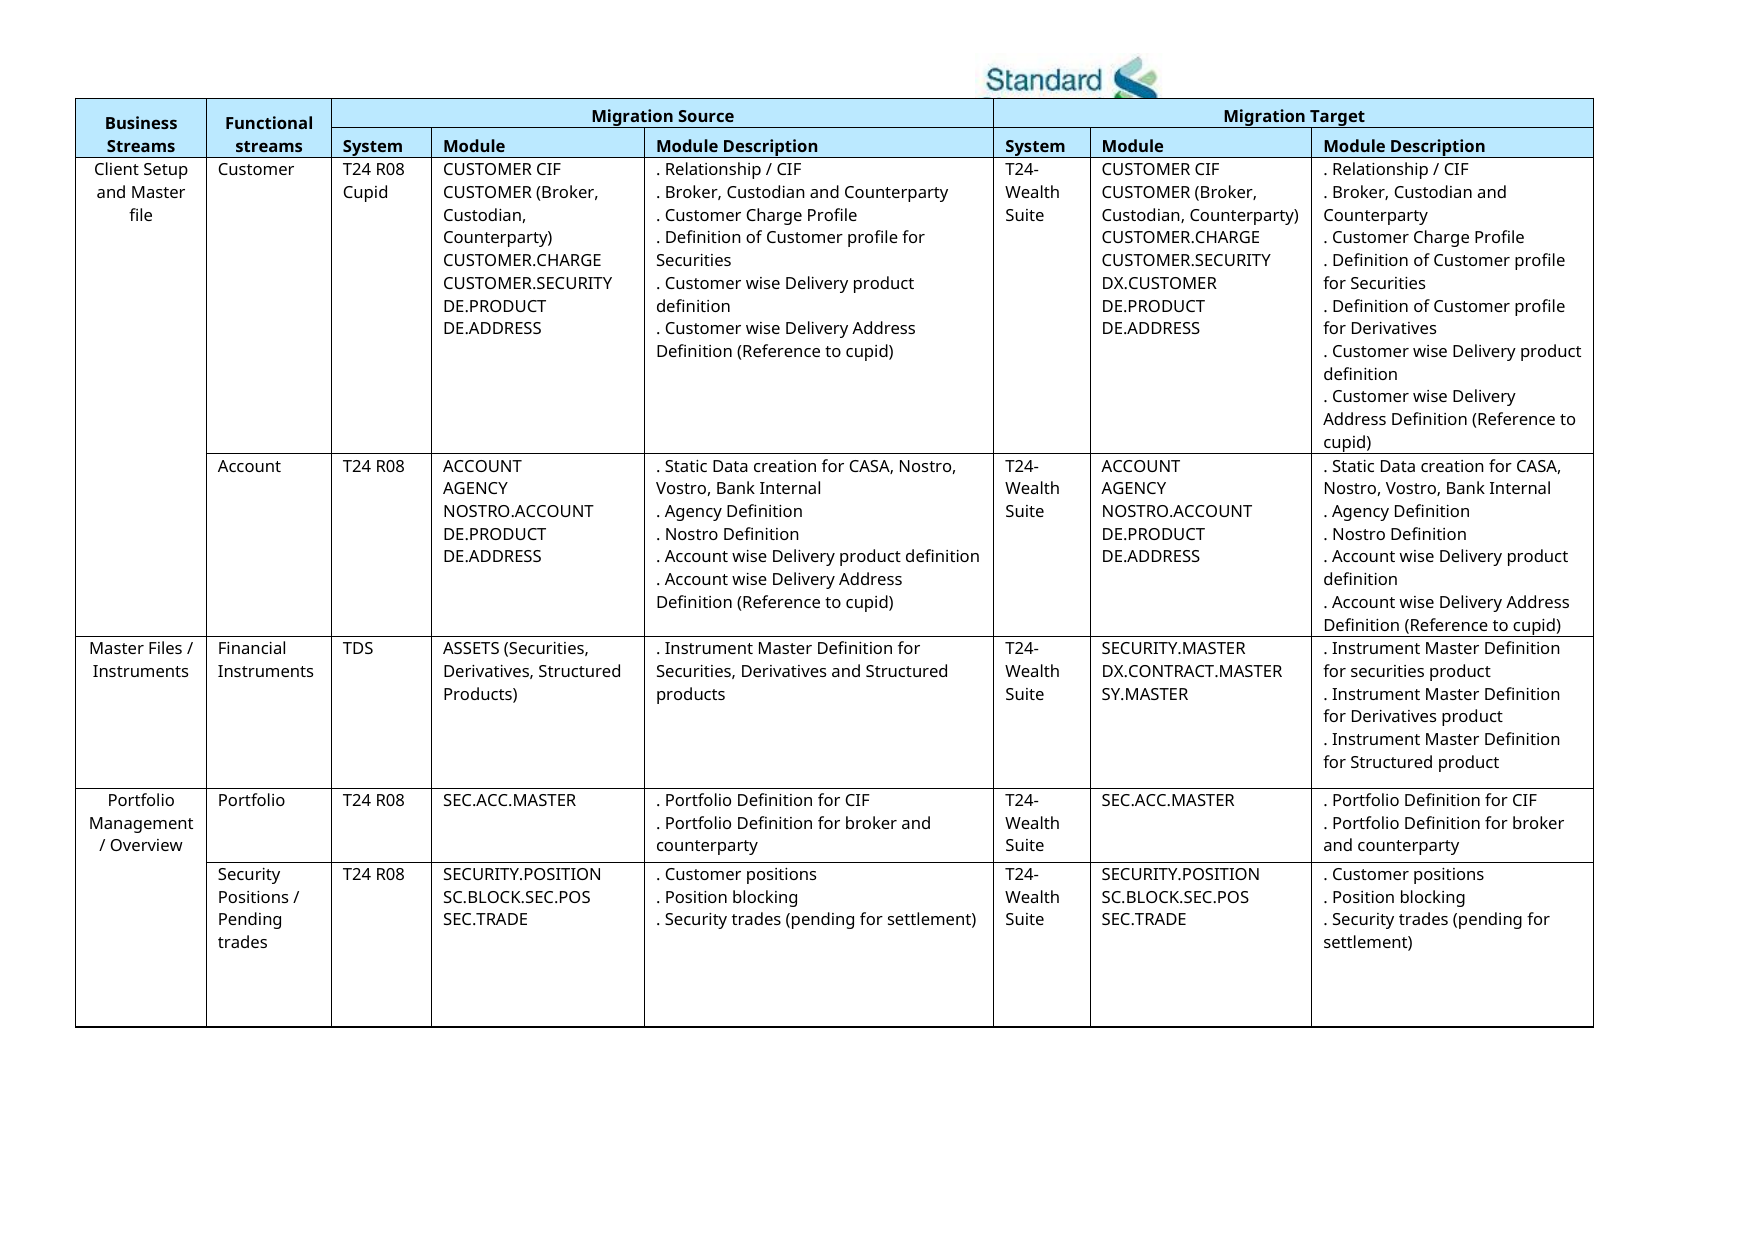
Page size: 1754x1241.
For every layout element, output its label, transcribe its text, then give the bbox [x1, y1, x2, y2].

picture [975, 53, 1163, 98]
table_cell CUSTOMER CIF CUSTOMER (Broker, Custodian, Counterparty) CUSTOMER.CHARGE CUSTOMER.SECURITY DX.CUSTOMER DE.PRODUCT DE.ADDRESS [1091, 158, 1311, 453]
table_cell Master Files / Instruments [76, 637, 206, 788]
table_cell Module Description [645, 128, 993, 157]
table_cell T24-Wealth Suite [994, 158, 1090, 453]
table_cell Portfolio [207, 789, 331, 862]
table_cell Module [432, 128, 644, 157]
table_cell . Static Data creation for CASA, Nostro, Vostro, Bank Internal . Agency Definition . Nostro Definition . Account wise Delivery product definition . Account wise Delivery Address Definition (Reference to cupid) [645, 454, 993, 636]
table_cell T24-Wealth Suite [994, 637, 1090, 788]
table_cell . Customer positions . Position blocking . Security trades (pending for settlement) [1312, 863, 1593, 1026]
table_cell . Instrument Master Definition for Securities, Derivatives and Structured products [645, 637, 993, 788]
table_cell System [332, 128, 431, 157]
table_cell SECURITY.POSITION SC.BLOCK.SEC.POS SEC.TRADE [1091, 863, 1311, 1026]
table_cell System [994, 128, 1090, 157]
table_header Migration Target [994, 99, 1593, 127]
table_cell SECURITY.MASTER DX.CONTRACT.MASTER SY.MASTER [1091, 637, 1311, 788]
table_cell . Portfolio Definition for CIF . Portfolio Definition for broker and counterparty [1312, 789, 1593, 862]
table_cell . Instrument Master Definition for securities product . Instrument Master Definition for Derivatives product . Instrument Master Definition for Structured product [1312, 637, 1593, 788]
table_cell . Relationship / CIF . Broker, Custodian and Counterparty . Customer Charge Profile . Definition of Customer profile for Securities . Definition of Customer profile for Derivatives . Customer wise Delivery product definition . Customer wise Delivery Address Definition (Reference to cupid) [1312, 158, 1593, 453]
table_cell Financial Instruments [207, 637, 331, 788]
table_header Migration Source [332, 99, 993, 127]
table_header Business Streams [76, 99, 206, 157]
table_cell T24 R08 [332, 863, 431, 1026]
table_cell Client Setup and Master file [76, 158, 206, 636]
table_cell ACCOUNT AGENCY NOSTRO.ACCOUNT DE.PRODUCT DE.ADDRESS [1091, 454, 1311, 636]
table_cell Security Positions / Pending trades [207, 863, 331, 1026]
table_cell T24-Wealth Suite [994, 789, 1090, 862]
table_cell T24 R08 [332, 454, 431, 636]
table_cell . Customer positions . Position blocking . Security trades (pending for settlement) [645, 863, 993, 1026]
table_cell Customer [207, 158, 331, 453]
table_cell . Relationship / CIF . Broker, Custodian and Counterparty . Customer Charge Profile . Definition of Customer profile for Securities . Customer wise Delivery product definition . Customer wise Delivery Address Definition (Reference to cupid) [645, 158, 993, 453]
table_cell T24-Wealth Suite [994, 454, 1090, 636]
table_cell T24 R08 Cupid [332, 158, 431, 453]
table_cell T24 R08 [332, 789, 431, 862]
table_cell SEC.ACC.MASTER [1091, 789, 1311, 862]
table_header Functional streams [207, 99, 331, 157]
table_cell SECURITY.POSITION SC.BLOCK.SEC.POS SEC.TRADE [432, 863, 644, 1026]
table_cell ASSETS (Securities, Derivatives, Structured Products) [432, 637, 644, 788]
table_cell ACCOUNT AGENCY NOSTRO.ACCOUNT DE.PRODUCT DE.ADDRESS [432, 454, 644, 636]
table_cell CUSTOMER CIF CUSTOMER (Broker, Custodian, Counterparty) CUSTOMER.CHARGE CUSTOMER.SECURITY DE.PRODUCT DE.ADDRESS [432, 158, 644, 453]
table_cell SEC.ACC.MASTER [432, 789, 644, 862]
table_cell Account [207, 454, 331, 636]
table_cell T24-Wealth Suite [994, 863, 1090, 1026]
table_cell Portfolio Management / Overview [76, 789, 206, 1026]
table_cell TDS [332, 637, 431, 788]
table_cell . Static Data creation for CASA, Nostro, Vostro, Bank Internal . Agency Definition . Nostro Definition . Account wise Delivery product definition . Account wise Delivery Address Definition (Reference to cupid) [1312, 454, 1593, 636]
table_cell Module Description [1312, 128, 1593, 157]
table_cell Module [1091, 128, 1311, 157]
table_cell . Portfolio Definition for CIF . Portfolio Definition for broker and counterparty [645, 789, 993, 862]
